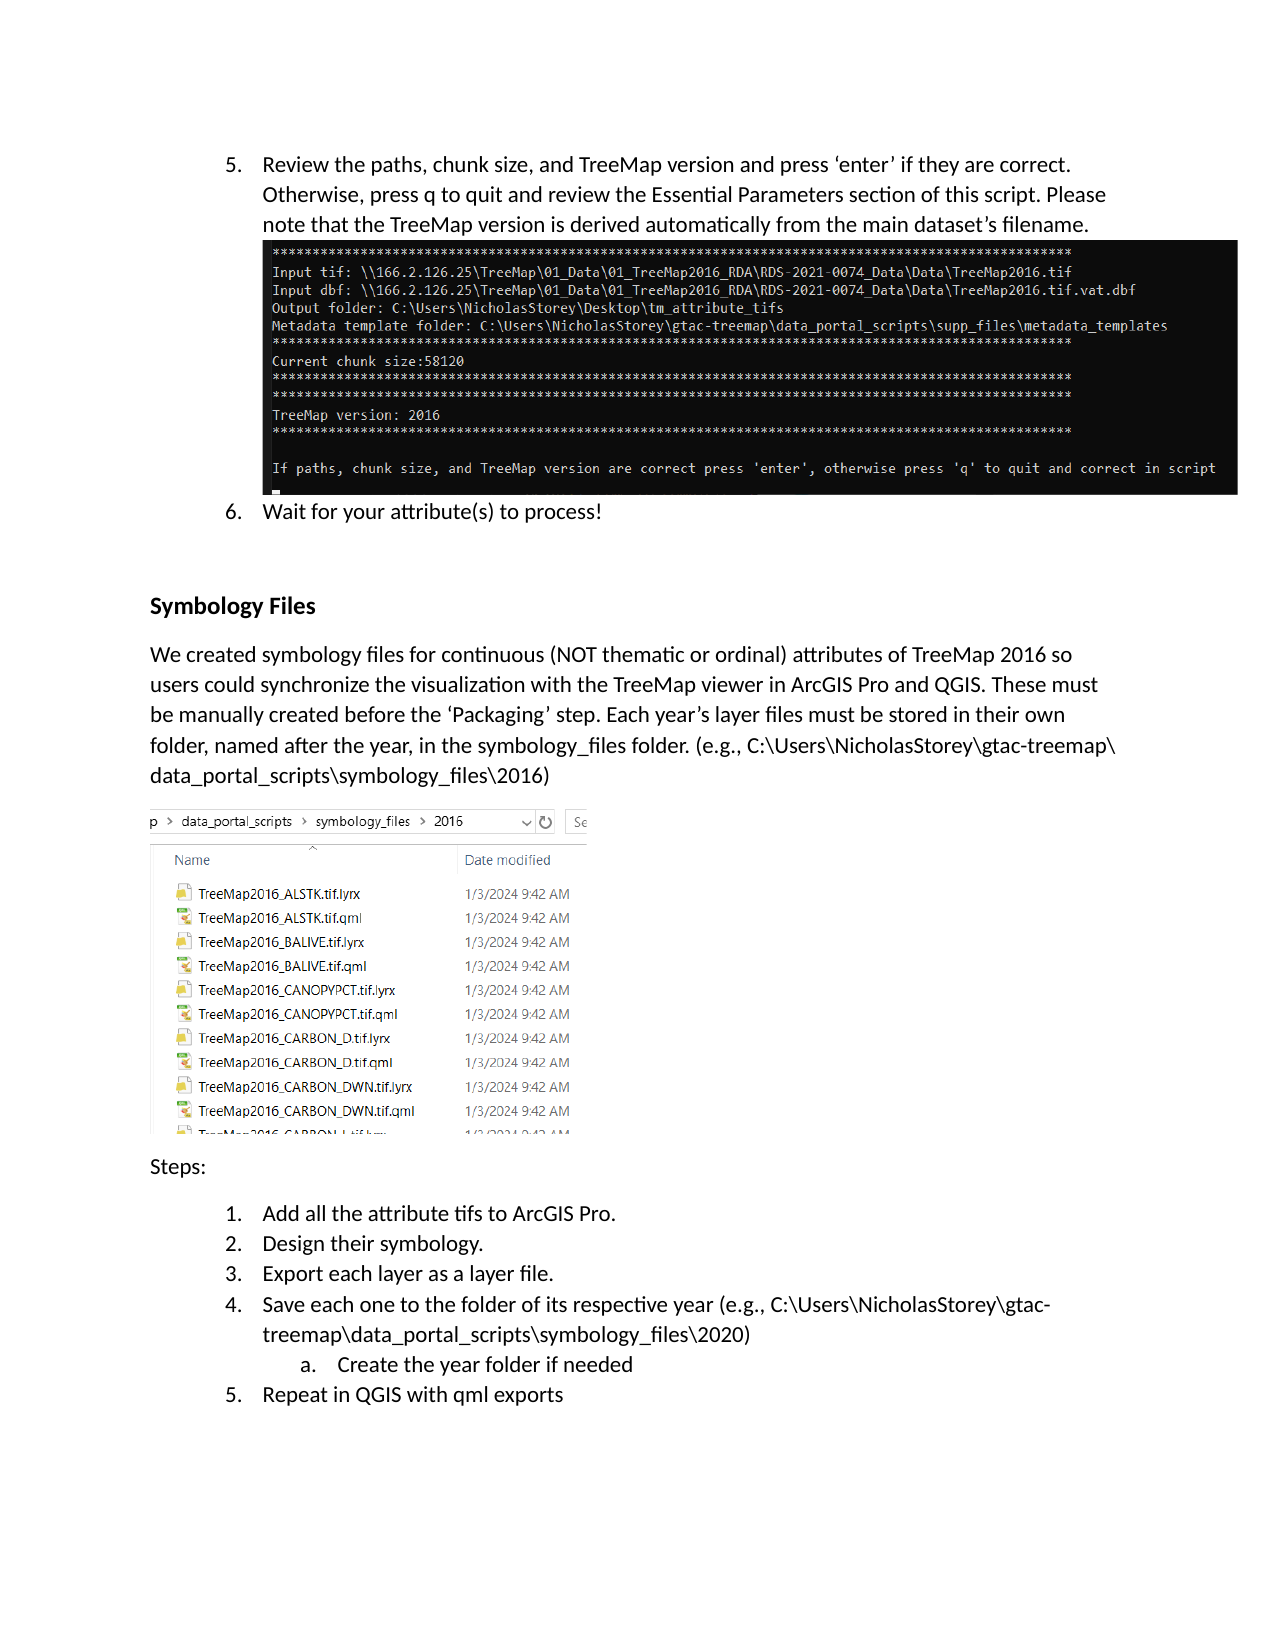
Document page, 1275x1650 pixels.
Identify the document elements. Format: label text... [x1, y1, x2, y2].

list Add all the attribute tifs to ArcGIS Pro. [225, 1199, 1125, 1227]
list Design their symbology. [225, 1229, 1125, 1257]
text Steps: [150, 1152, 1125, 1180]
list Review the paths, chunk size, and TreeMap version and press ‘enter’ if they are correct. Otherwise, press q to quit and review the Essential Parameters section of this script. Please note that the TreeMap version is derived automatically from the main dataset’s filename. [225, 150, 1125, 238]
text Symbology Files [150, 591, 1125, 621]
list Export each layer as a layer file. [225, 1259, 1125, 1287]
picture [262, 240, 1238, 495]
list Repeat in QGIS with qml exports [225, 1380, 1125, 1408]
list Wait for your attribute(s) to process! [225, 497, 1125, 525]
text We created symbology files for continuous (NOT thematic or ordinal) attributes of TreeMap 2016 so users could synchronize the visualization with the TreeMap viewer in ArcGIS Pro and QGIS. These must be manually created before the ‘Packaging’ step. Each year’s layer files must be stored in their own folder, named after the year, in the symbology_files folder. (e.g., C:\Users\NicholasStorey\gtac-treemap\data_portal_scripts\symbology_files\2016) [150, 640, 1125, 789]
list Create the year folder if needed [300, 1350, 1125, 1378]
list Save each one to the folder of its respective year (e.g., C:\Users\NicholasStorey\gtac-treemap\data_portal_scripts\symbology_files\2020) [225, 1290, 1125, 1348]
picture [150, 807, 587, 1134]
